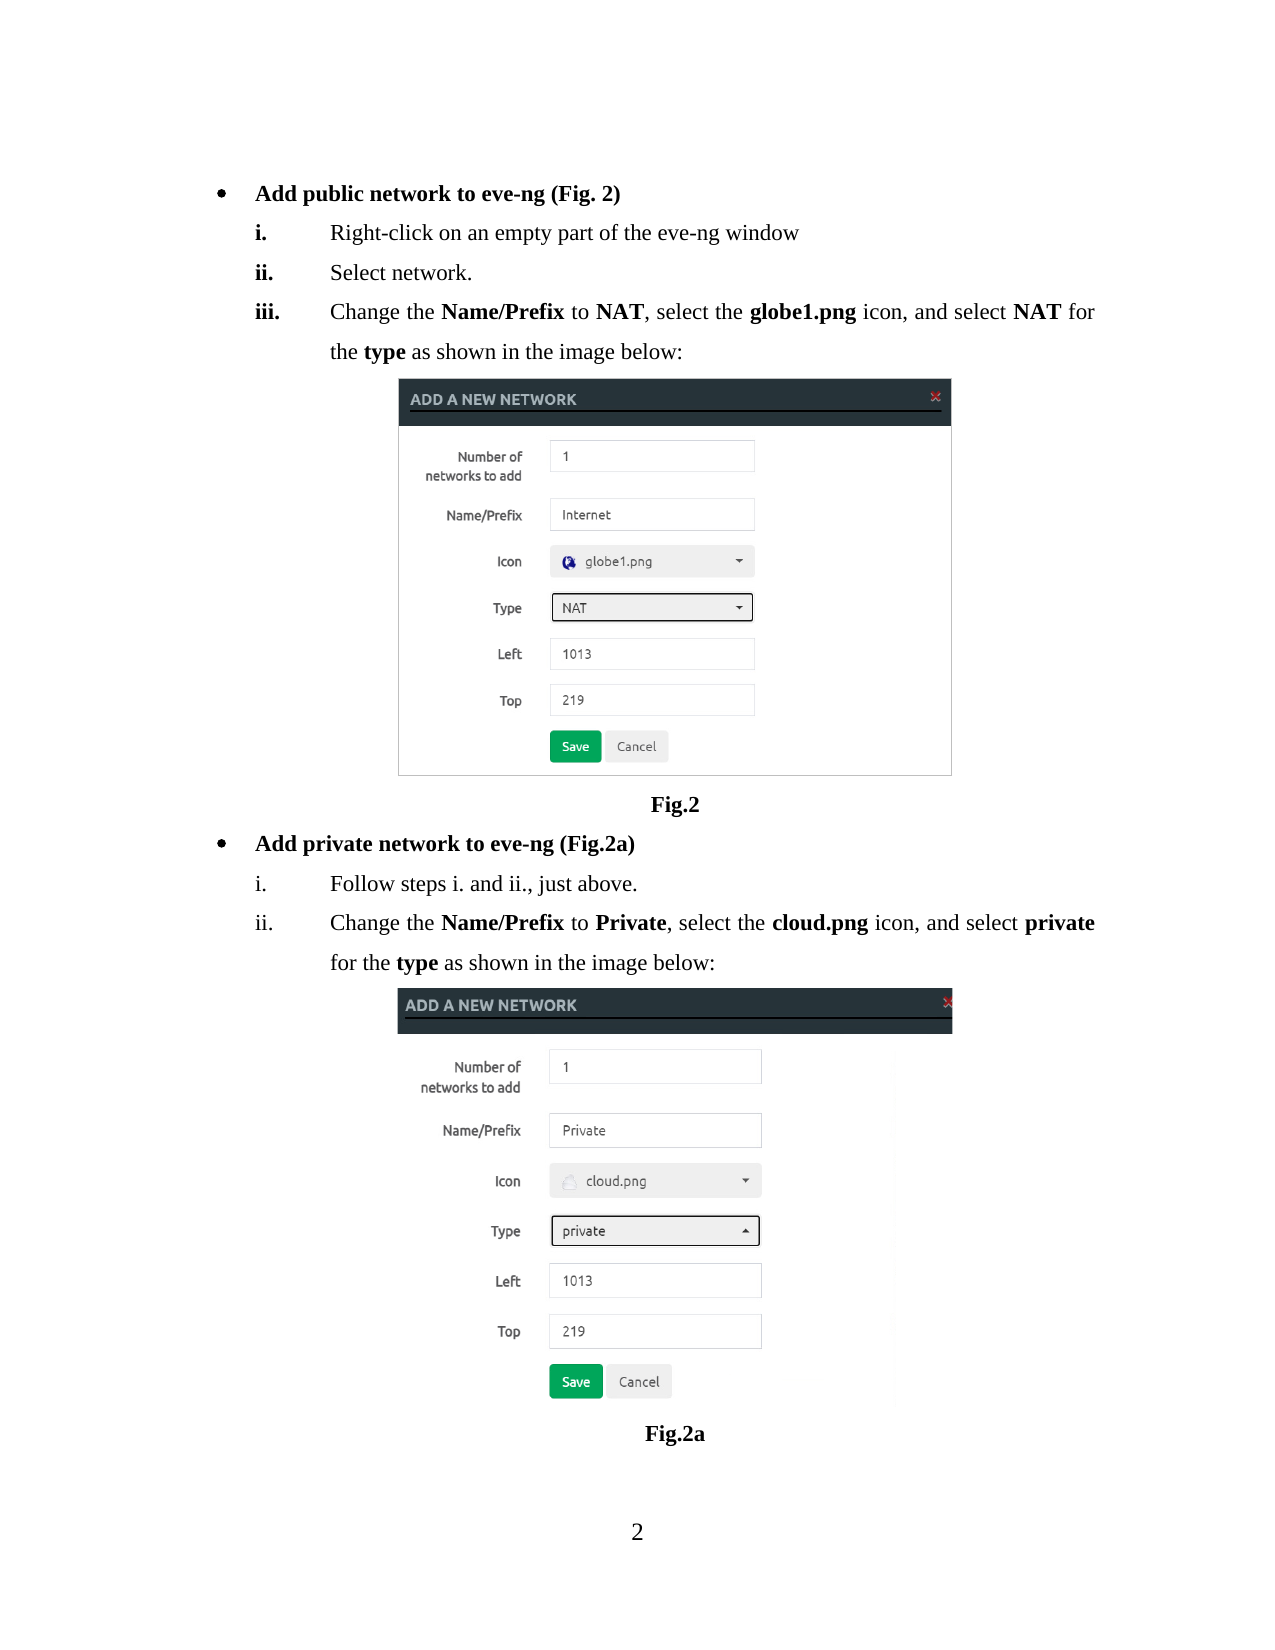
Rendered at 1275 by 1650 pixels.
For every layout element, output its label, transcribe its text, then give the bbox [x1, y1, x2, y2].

list Add private network to eve-ng (Fig.2a) [217, 830, 1095, 856]
picture [399, 379, 951, 775]
list Change the Name/Prefix to Private, select the cloud.png icon, and select private for the type as shown in the image below: [255, 909, 1095, 975]
list Right-click on an empty part of the eve-ng window [255, 219, 1095, 246]
list Fig.2 [255, 791, 1095, 817]
list Add public network to eve-ng (Fig. 2) [217, 180, 1095, 206]
picture [397, 988, 953, 1407]
list Select network. [255, 259, 1095, 285]
list Change the Name/Prefix to NAT, select the globe1.png icon, and select NAT for the type as shown in the image below: [255, 298, 1095, 364]
list Follow steps i. and ii., just above. [255, 869, 1095, 896]
